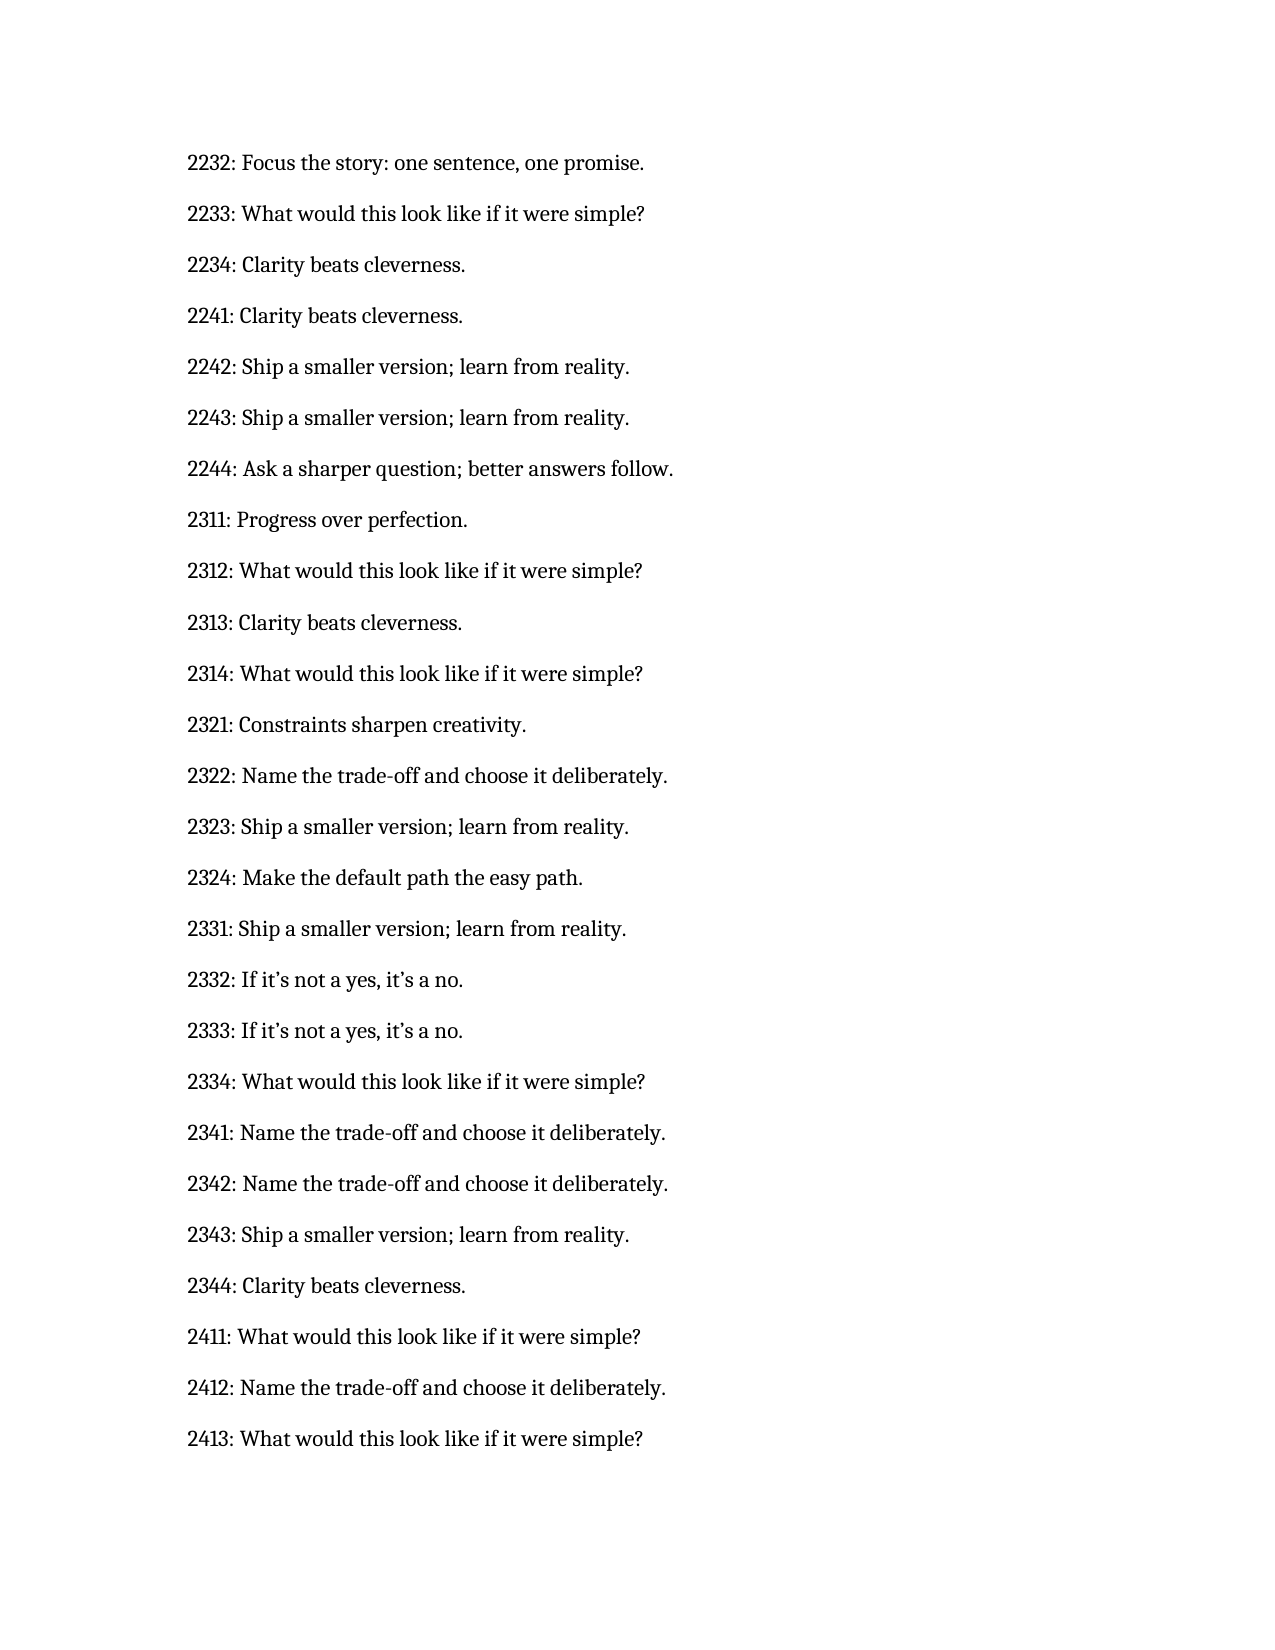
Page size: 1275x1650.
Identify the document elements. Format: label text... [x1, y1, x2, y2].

text 2242: Ship a smaller version; learn from reality. [187, 354, 1087, 381]
text 2343: Ship a smaller version; learn from reality. [187, 1222, 1087, 1248]
text 2322: Name the trade-off and choose it deliberately. [187, 762, 1087, 789]
text 2241: Clarity beats cleverness. [187, 303, 1087, 329]
text 2323: Ship a smaller version; learn from reality. [187, 813, 1087, 840]
text 2232: Focus the story: one sentence, one promise. [187, 150, 1087, 176]
text 2324: Make the default path the easy path. [187, 864, 1087, 891]
text 2412: Name the trade-off and choose it deliberately. [187, 1375, 1087, 1401]
text 2334: What would this look like if it were simple? [187, 1069, 1087, 1095]
text 2332: If it’s not a yes, it’s a no. [187, 967, 1087, 993]
text 2413: What would this look like if it were simple? [187, 1426, 1087, 1452]
text 2341: Name the trade-off and choose it deliberately. [187, 1120, 1087, 1146]
text 2331: Ship a smaller version; learn from reality. [187, 916, 1087, 942]
text 2243: Ship a smaller version; learn from reality. [187, 405, 1087, 432]
text 2244: Ask a sharper question; better answers follow. [187, 456, 1087, 483]
text 2311: Progress over perfection. [187, 507, 1087, 534]
text 2342: Name the trade-off and choose it deliberately. [187, 1171, 1087, 1197]
text 2233: What would this look like if it were simple? [187, 201, 1087, 227]
text 2314: What would this look like if it were simple? [187, 660, 1087, 687]
text 2411: What would this look like if it were simple? [187, 1324, 1087, 1350]
text 2321: Constraints sharpen creativity. [187, 711, 1087, 738]
text 2333: If it’s not a yes, it’s a no. [187, 1018, 1087, 1044]
text 2313: Clarity beats cleverness. [187, 609, 1087, 636]
text 2312: What would this look like if it were simple? [187, 558, 1087, 585]
text 2344: Clarity beats cleverness. [187, 1273, 1087, 1299]
text 2234: Clarity beats cleverness. [187, 252, 1087, 278]
